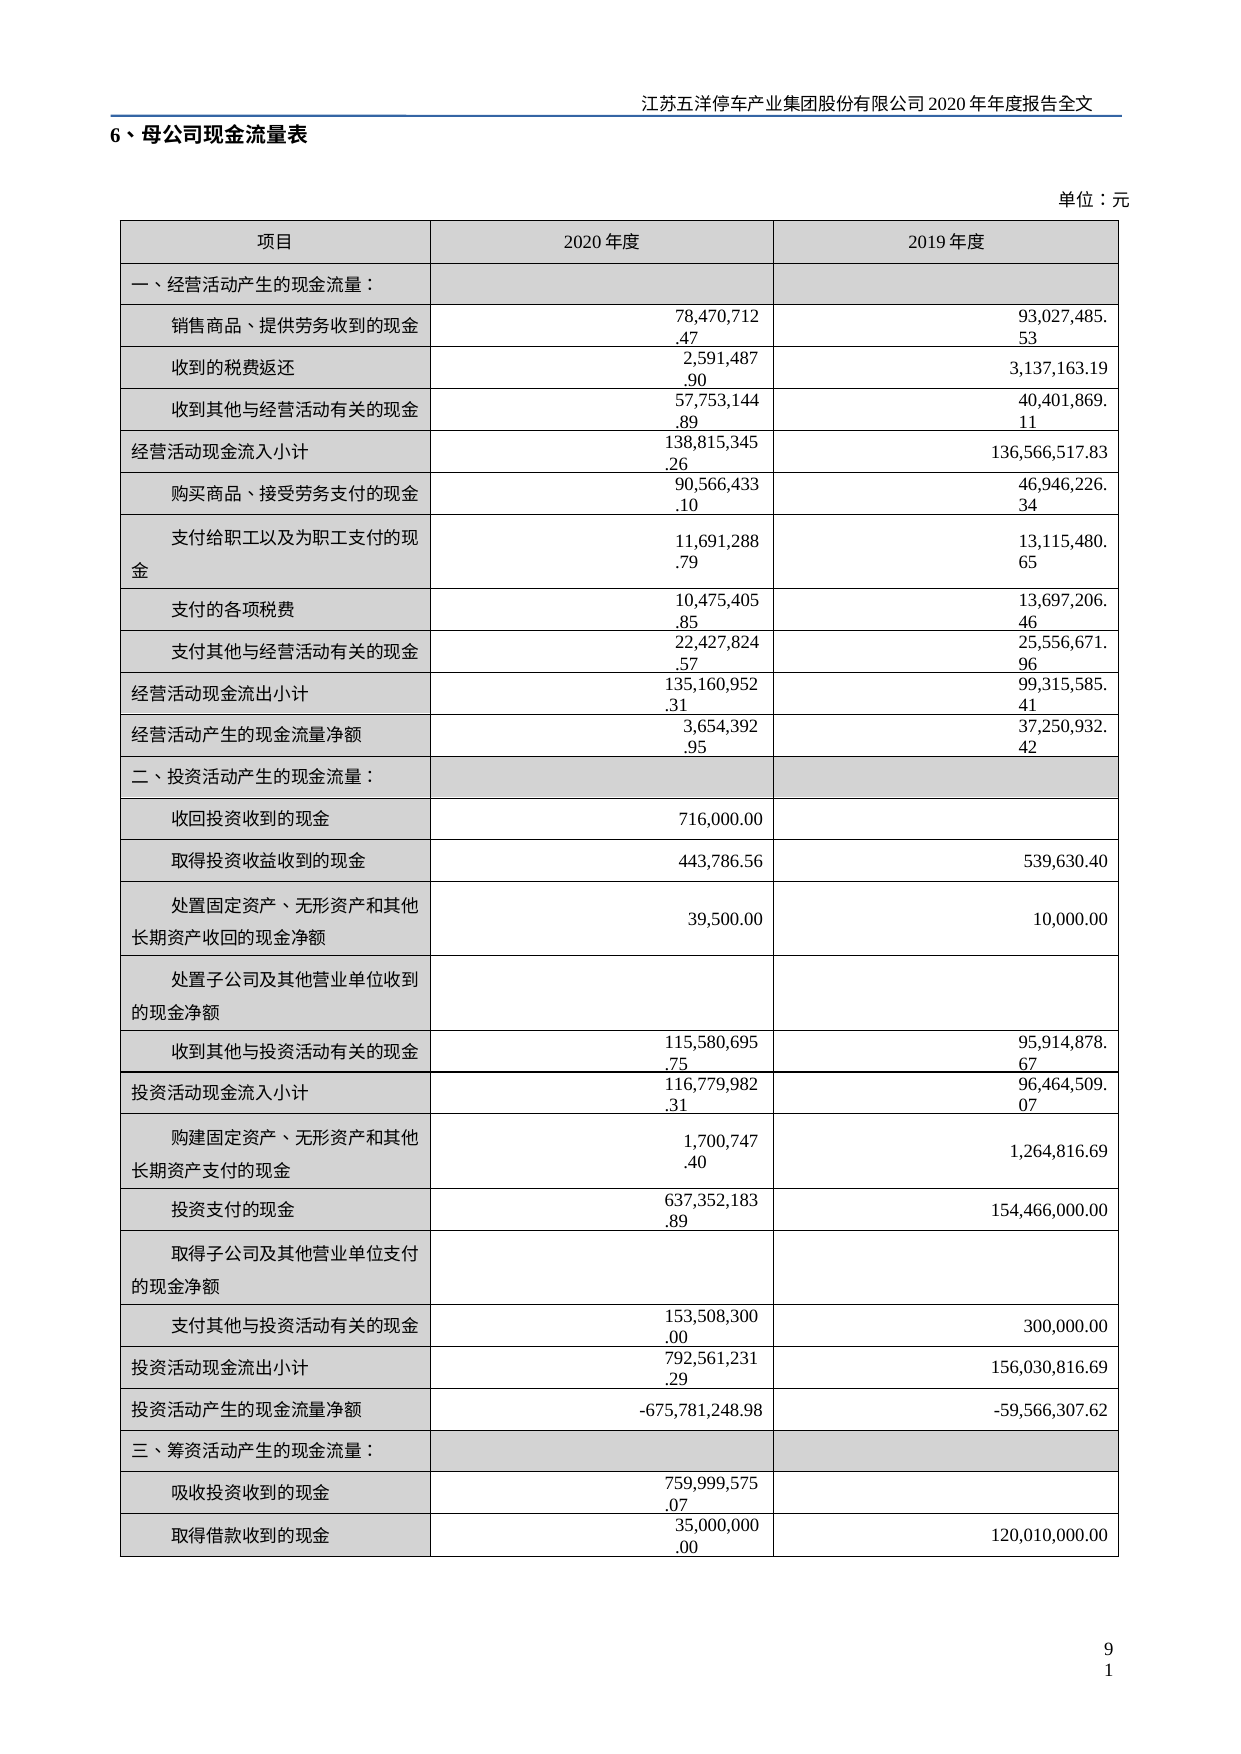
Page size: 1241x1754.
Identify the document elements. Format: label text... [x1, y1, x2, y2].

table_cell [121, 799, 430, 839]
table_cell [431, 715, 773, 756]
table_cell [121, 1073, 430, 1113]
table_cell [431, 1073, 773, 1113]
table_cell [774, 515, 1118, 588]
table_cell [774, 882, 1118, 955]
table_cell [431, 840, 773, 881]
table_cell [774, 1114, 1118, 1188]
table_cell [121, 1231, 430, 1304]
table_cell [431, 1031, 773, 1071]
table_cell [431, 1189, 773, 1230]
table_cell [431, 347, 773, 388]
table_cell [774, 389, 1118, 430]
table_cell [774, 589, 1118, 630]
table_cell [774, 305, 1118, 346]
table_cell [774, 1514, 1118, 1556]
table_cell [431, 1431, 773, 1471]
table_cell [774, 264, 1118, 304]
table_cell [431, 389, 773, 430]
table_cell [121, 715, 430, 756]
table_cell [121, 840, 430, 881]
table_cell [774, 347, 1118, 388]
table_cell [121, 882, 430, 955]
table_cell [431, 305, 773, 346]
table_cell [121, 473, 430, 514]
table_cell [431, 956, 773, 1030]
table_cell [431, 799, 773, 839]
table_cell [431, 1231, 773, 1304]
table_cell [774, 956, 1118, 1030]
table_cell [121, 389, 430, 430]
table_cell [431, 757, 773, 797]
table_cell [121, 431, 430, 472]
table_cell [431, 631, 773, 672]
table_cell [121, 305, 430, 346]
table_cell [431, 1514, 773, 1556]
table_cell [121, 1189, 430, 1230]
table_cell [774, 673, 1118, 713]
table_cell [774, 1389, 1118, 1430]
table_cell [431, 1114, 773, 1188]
text 单位：元 [110, 188, 1129, 212]
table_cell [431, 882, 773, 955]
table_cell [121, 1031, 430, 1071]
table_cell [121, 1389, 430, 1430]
text 6、母公司现金流量表 [110, 120, 1129, 148]
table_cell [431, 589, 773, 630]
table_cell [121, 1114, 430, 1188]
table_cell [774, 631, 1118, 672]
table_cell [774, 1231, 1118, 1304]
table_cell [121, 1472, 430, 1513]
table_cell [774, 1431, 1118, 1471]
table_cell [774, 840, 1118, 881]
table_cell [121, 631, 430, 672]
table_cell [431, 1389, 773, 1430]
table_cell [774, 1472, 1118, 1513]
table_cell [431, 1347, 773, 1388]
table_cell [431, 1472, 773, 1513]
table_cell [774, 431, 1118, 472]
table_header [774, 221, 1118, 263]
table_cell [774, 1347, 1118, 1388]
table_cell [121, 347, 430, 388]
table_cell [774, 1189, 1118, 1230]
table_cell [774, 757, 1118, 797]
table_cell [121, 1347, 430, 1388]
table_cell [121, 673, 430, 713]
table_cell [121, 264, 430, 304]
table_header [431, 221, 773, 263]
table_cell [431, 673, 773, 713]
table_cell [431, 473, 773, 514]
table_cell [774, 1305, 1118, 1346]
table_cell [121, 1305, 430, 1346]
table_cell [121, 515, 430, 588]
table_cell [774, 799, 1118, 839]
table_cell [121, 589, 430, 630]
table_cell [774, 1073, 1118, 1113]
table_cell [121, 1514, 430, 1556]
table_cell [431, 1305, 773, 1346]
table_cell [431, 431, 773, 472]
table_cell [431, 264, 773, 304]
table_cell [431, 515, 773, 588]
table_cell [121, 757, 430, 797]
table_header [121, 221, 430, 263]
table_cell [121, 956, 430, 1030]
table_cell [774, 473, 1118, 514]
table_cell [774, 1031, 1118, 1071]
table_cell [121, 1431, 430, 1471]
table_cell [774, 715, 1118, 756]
